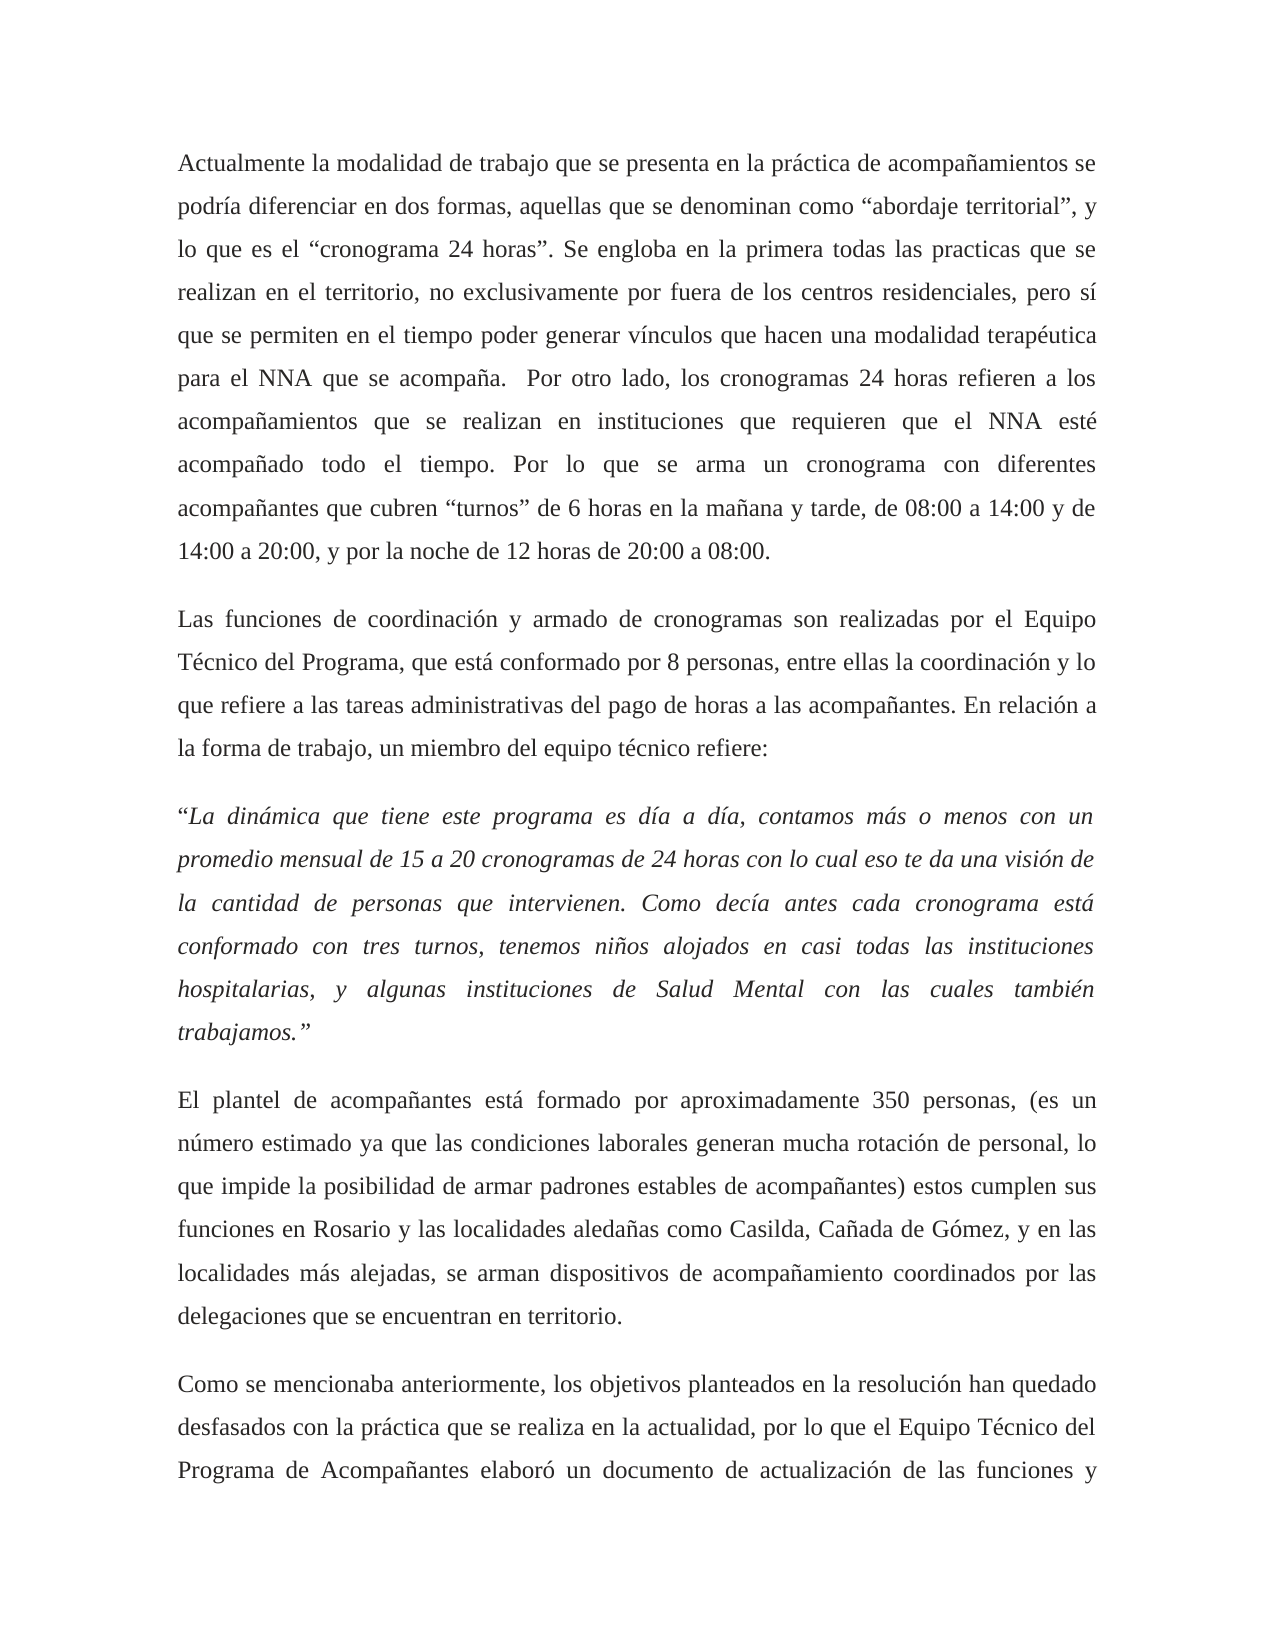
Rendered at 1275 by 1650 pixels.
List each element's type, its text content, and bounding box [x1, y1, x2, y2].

text “La dinámica que tiene este programa es día a día, contamos más o menos con un promedio mensual de 15 a 20 cronogramas de 24 horas con lo cual eso te da una visión de la cantidad de personas que intervienen. Como decía antes cada cronograma está conformado con tres turnos, tenemos niños alojados en casi todas las instituciones hospitalarias, y algunas instituciones de Salud Mental con las cuales también trabajamos.” [177, 801, 1098, 1046]
text El plantel de acompañantes está formado por aproximadamente 350 personas, (es un número estimado ya que las condiciones laborales generan mucha rotación de personal, lo que impide la posibilidad de armar padrones estables de acompañantes) estos cumplen sus funciones en Rosario y las localidades aledañas como Casilda, Cañada de Gómez, y en las localidades más alejadas, se arman dispositivos de acompañamiento coordinados por las delegaciones que se encuentran en territorio. [177, 1085, 1098, 1329]
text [177, 1369, 1098, 1484]
text Las funciones de coordinación y armado de cronogramas son realizadas por el Equipo Técnico del Programa, que está conformado por 8 personas, entre ellas la coordinación y lo que refiere a las tareas administrativas del pago de horas a las acompañantes. En relación a la forma de trabajo, un miembro del equipo técnico refiere: [177, 604, 1098, 762]
text Actualmente la modalidad de trabajo que se presenta en la práctica de acompañamientos se podría diferenciar en dos formas, aquellas que se denominan como “abordaje territorial”, y lo que es el “cronograma 24 horas”. Se engloba en la primera todas las practicas que se realizan en el territorio, no exclusivamente por fuera de los centros residenciales, pero sí que se permiten en el tiempo poder generar vínculos que hacen una modalidad terapéutica para el NNA que se acompaña. Por otro lado, los cronogramas 24 horas refieren a los acompañamientos que se realizan en instituciones que requieren que el NNA esté acompañado todo el tiempo. Por lo que se arma un cronograma con diferentes acompañantes que cubren “turnos” de 6 horas en la mañana y tarde, de 08:00 a 14:00 y de 14:00 a 20:00, y por la noche de 12 horas de 20:00 a 08:00. [177, 148, 1098, 564]
